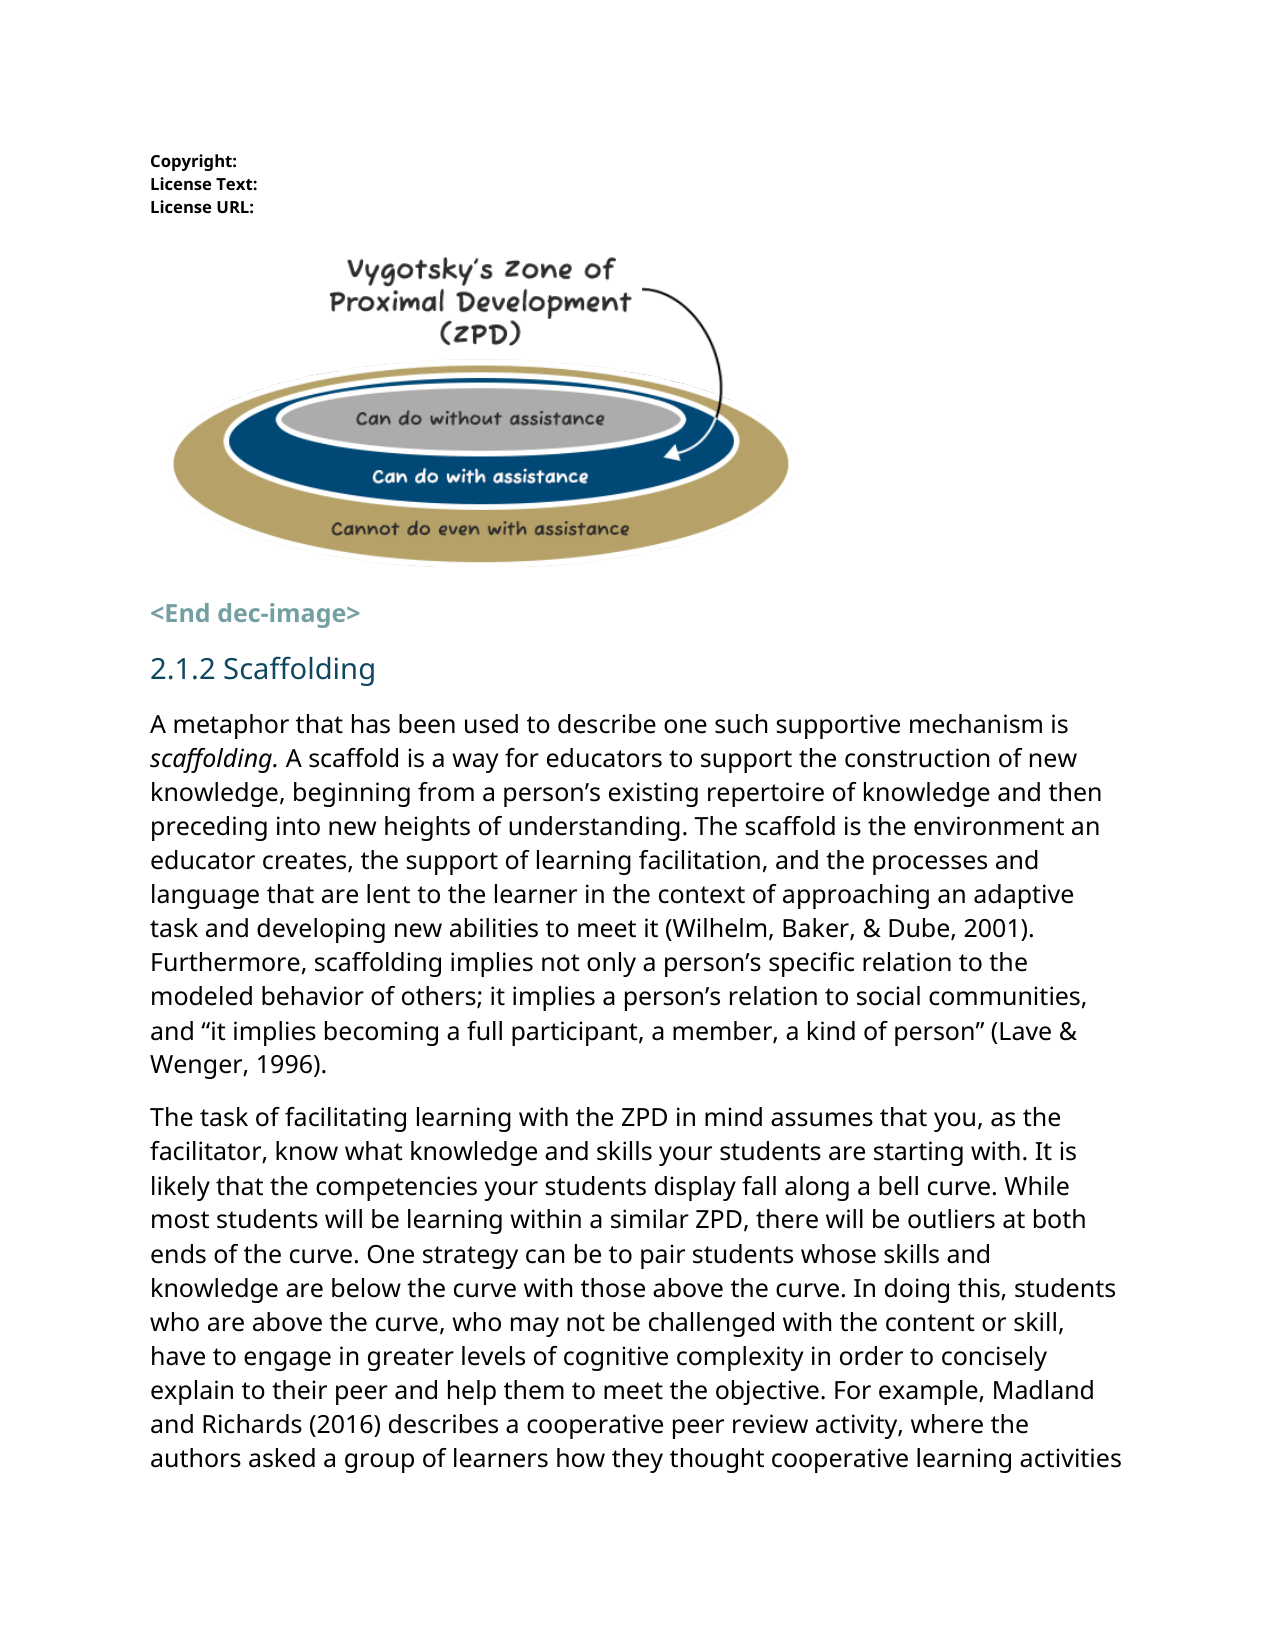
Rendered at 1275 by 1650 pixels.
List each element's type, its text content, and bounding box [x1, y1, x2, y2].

picture [168, 236, 794, 577]
subtitle 2.1.2 Scaffolding [150, 648, 1125, 688]
text Alt Text: Zone of Proximal Development Has Lightbox: yes Source Text: Source URL: Author: Author URL: Copyright: License Text: License URL: [150, 150, 1125, 218]
text <End dec-image> [150, 595, 1125, 629]
text A metaphor that has been used to describe one such supportive mechanism is scaffolding. A scaffold is a way for educators to support the construction of new knowledge, beginning from a person’s existing repertoire of knowledge and then preceding into new heights of understanding. The scaffold is the environment an educator creates, the support of learning facilitation, and the processes and language that are lent to the learner in the context of approaching an adaptive task and developing new abilities to meet it (Wilhelm, Baker, & Dube, 2001). Furthermore, scaffolding implies not only a person’s specific relation to the modeled behavior of others; it implies a person’s relation to social communities, and “it implies becoming a full participant, a member, a kind of person” (Lave & Wenger, 1996). [150, 707, 1125, 1081]
